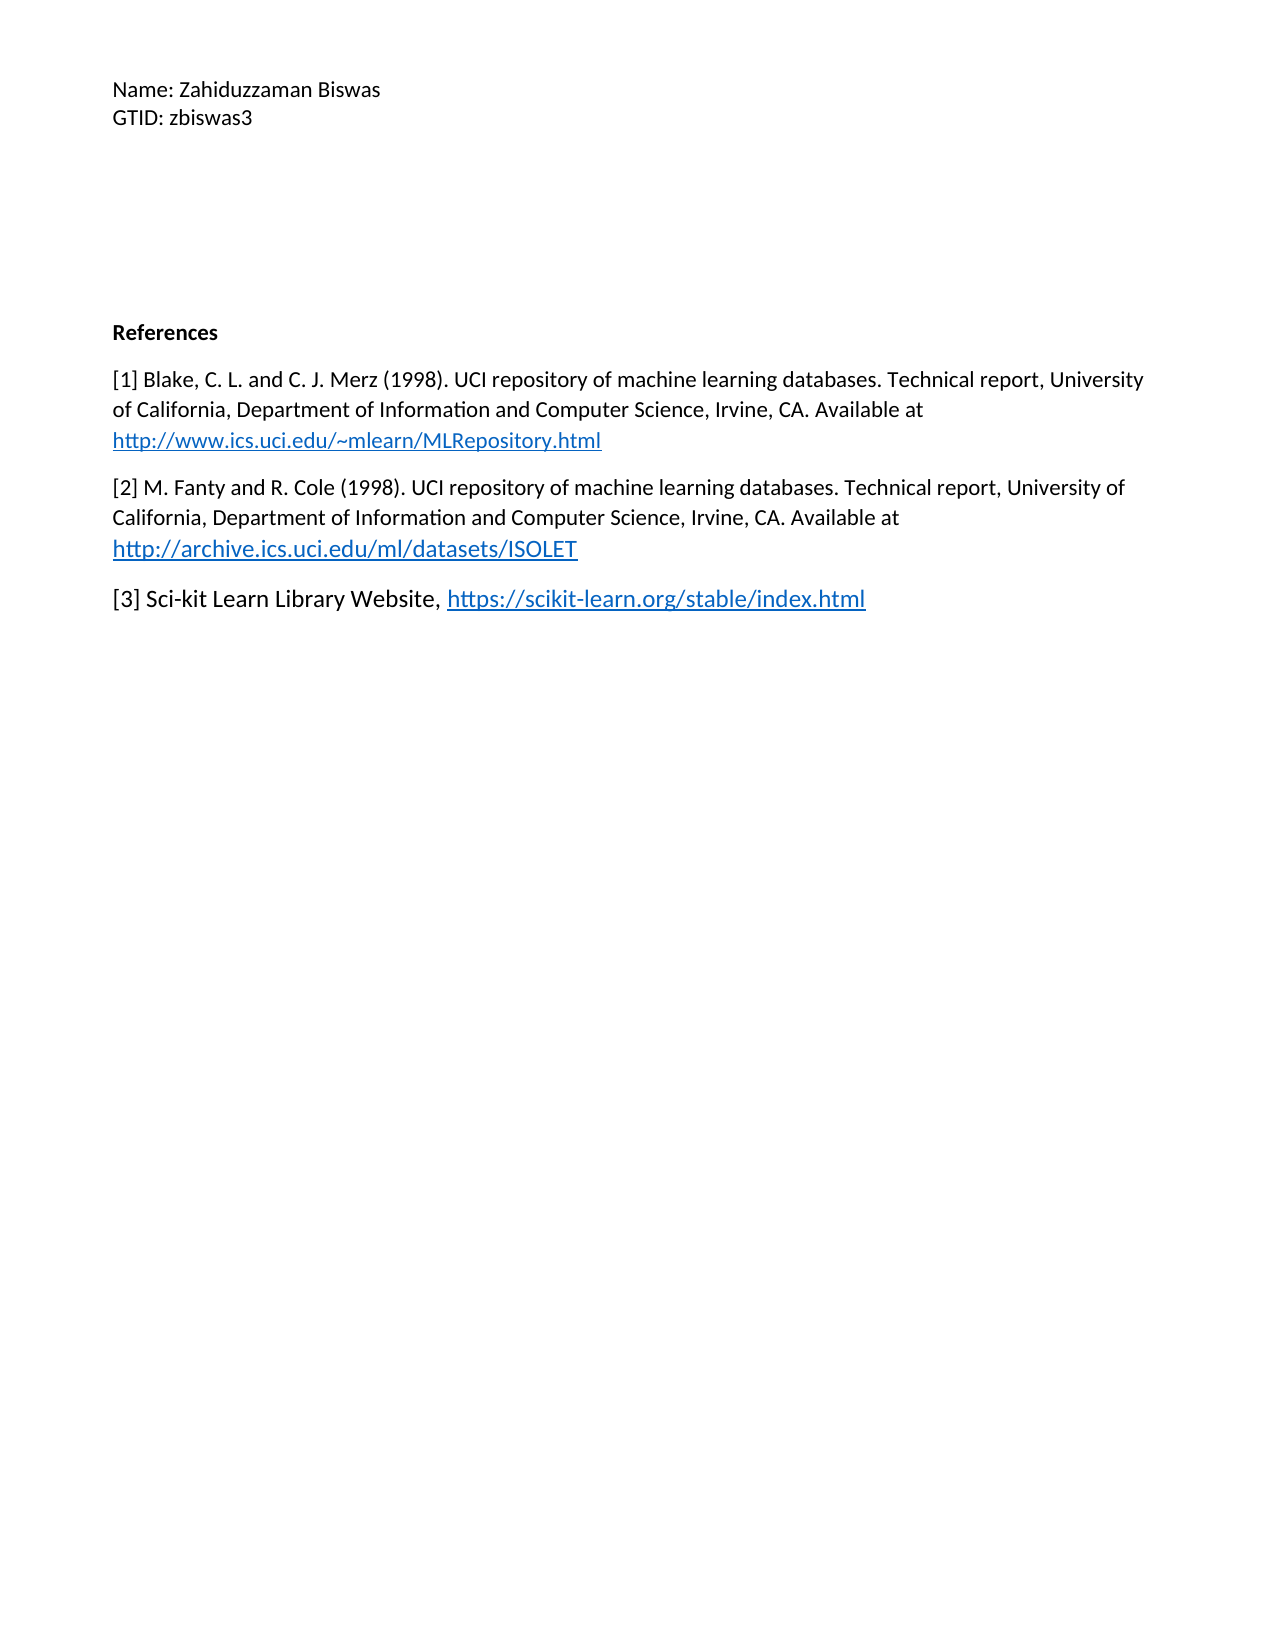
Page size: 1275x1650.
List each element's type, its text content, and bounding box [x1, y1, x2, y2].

text [2] M. Fanty and R. Cole (1998). UCI repository of machine learning databases. Technical report, University of California, Department of Information and Computer Science, Irvine, CA. Available at http://archive.ics.uci.edu/ml/datasets/ISOLET [112, 473, 1162, 564]
text References [112, 318, 1162, 347]
text [1] Blake, C. L. and C. J. Merz (1998). UCI repository of machine learning databases. Technical report, University of California, Department of Information and Computer Science, Irvine, CA. Available at http://www.ics.uci.edu/~mlearn/MLRepository.html [112, 365, 1162, 454]
text [3] Sci-kit Learn Library Website, https://scikit-learn.org/stable/index.html [112, 583, 1162, 613]
